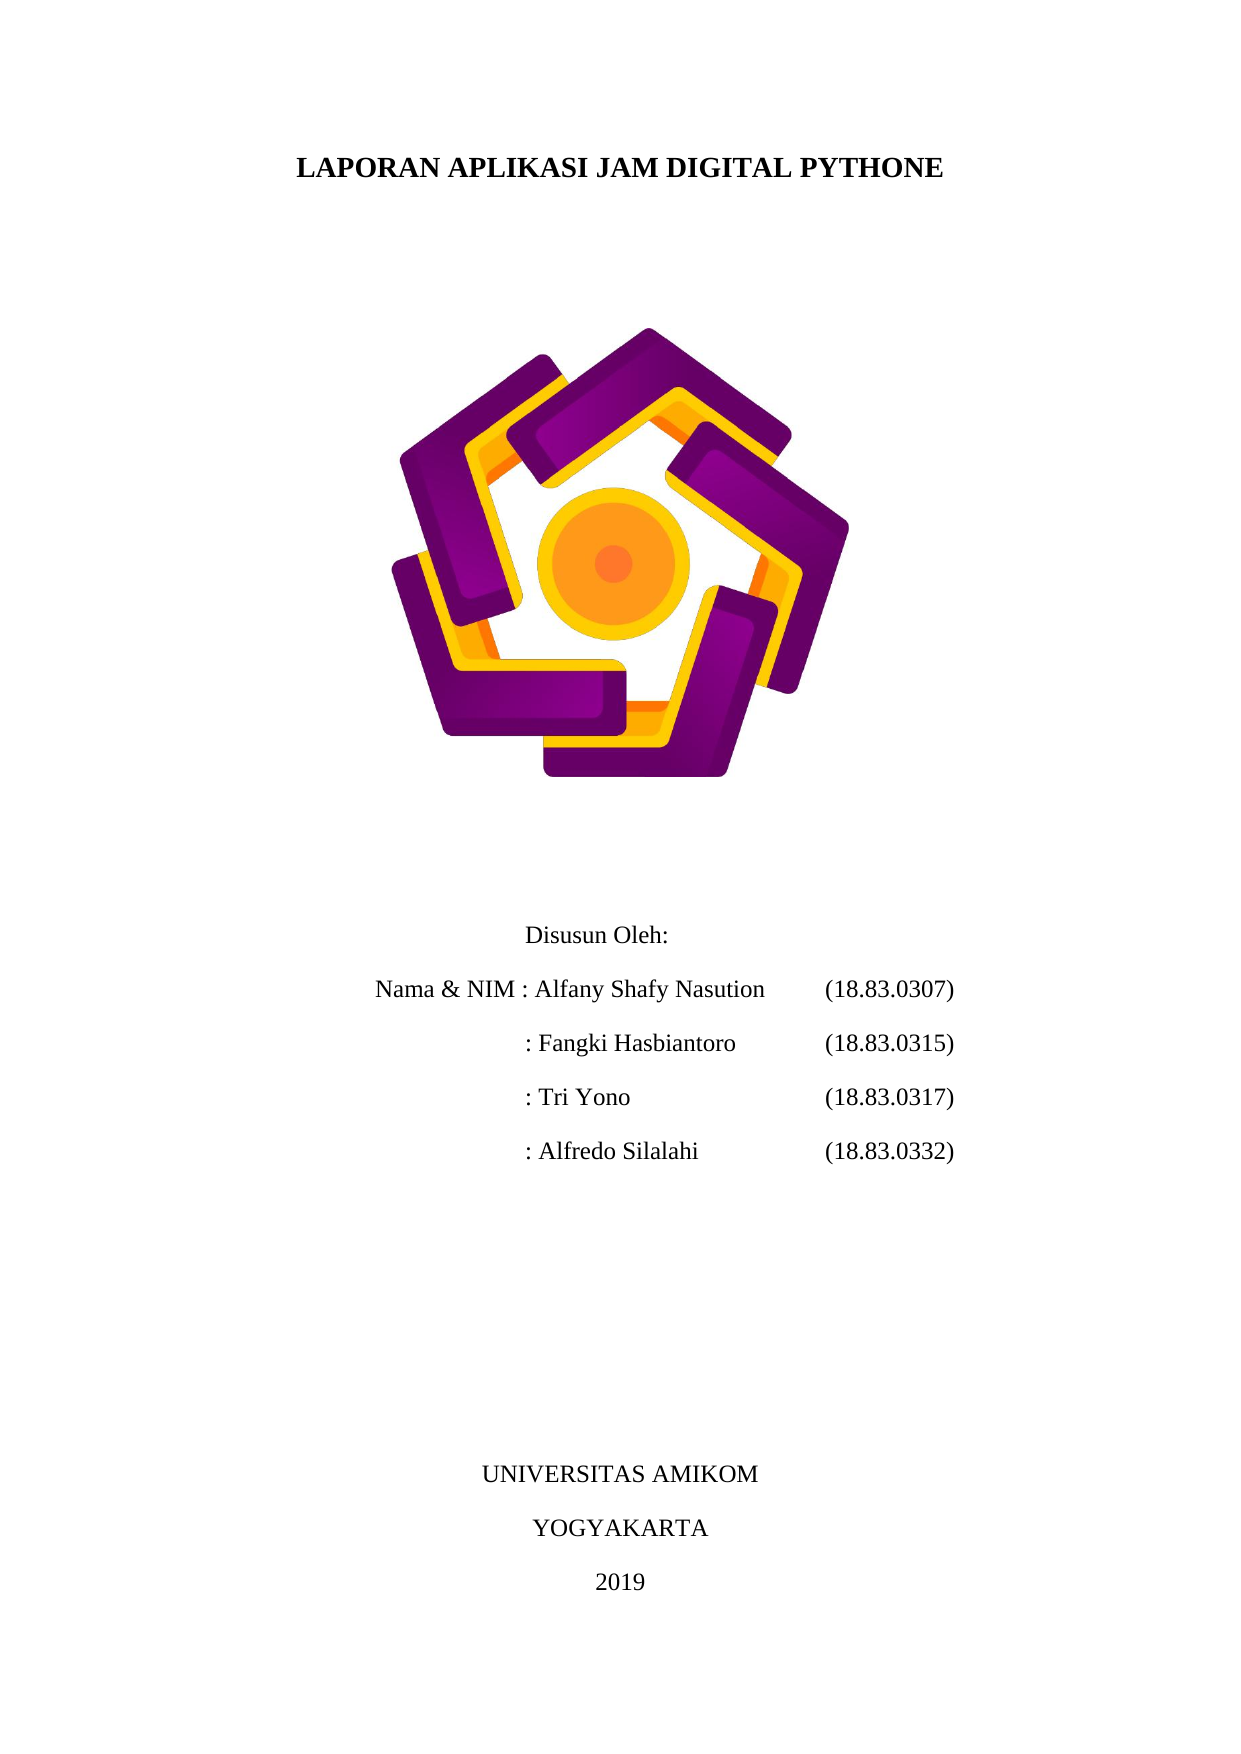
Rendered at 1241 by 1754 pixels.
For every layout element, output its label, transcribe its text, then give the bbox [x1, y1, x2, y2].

text : Tri Yono (18.83.0317) [450, 1082, 1090, 1111]
text : Alfredo Silalahi (18.83.0332) [450, 1136, 1090, 1165]
text LAPORAN APLIKASI JAM DIGITAL PYTHONE [150, 150, 1090, 183]
text Nama & NIM : Alfany Shafy Nasution (18.83.0307) [300, 974, 1090, 1003]
text Disusun Oleh: [450, 921, 1090, 949]
text YOGYAKARTA [150, 1513, 1090, 1542]
text 2019 [150, 1567, 1090, 1596]
text UNIVERSITAS AMIKOM [150, 1459, 1090, 1488]
picture [391, 328, 849, 777]
text : Fangki Hasbiantoro (18.83.0315) [450, 1028, 1090, 1057]
